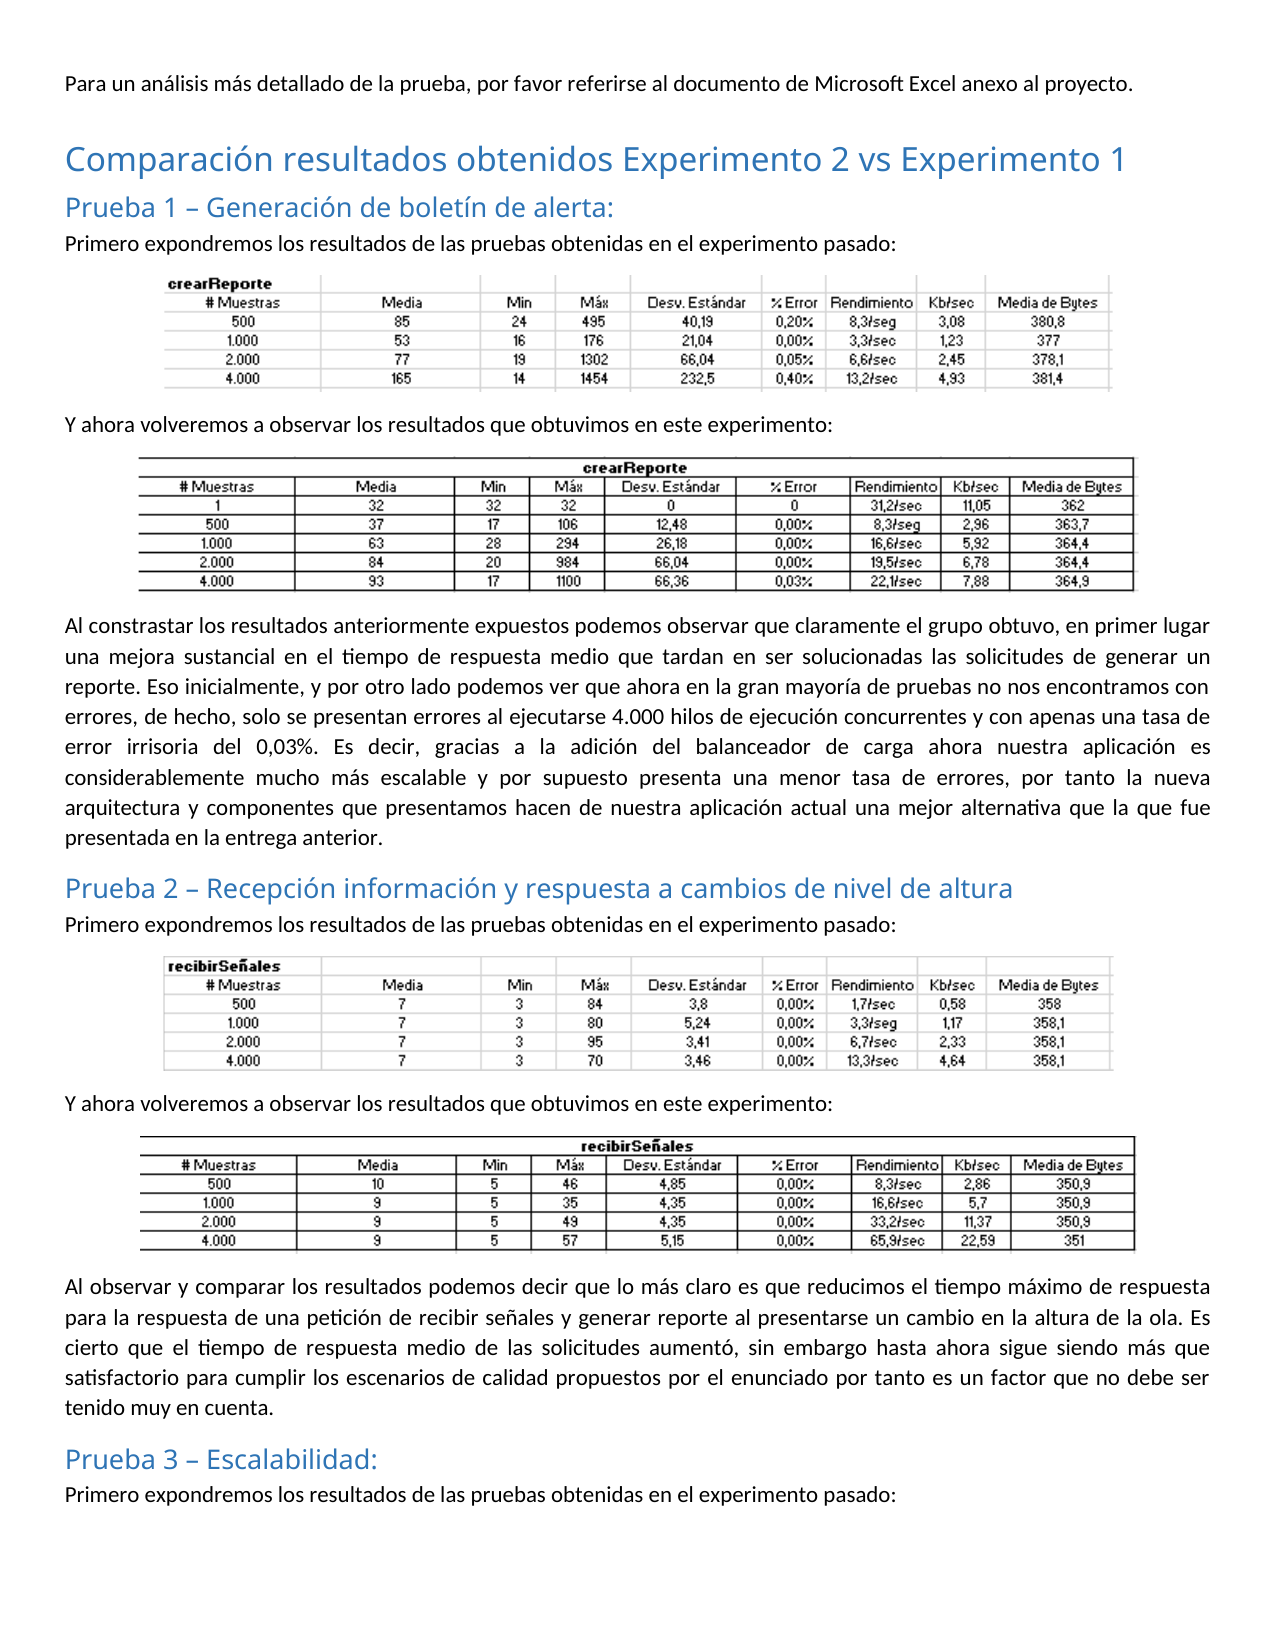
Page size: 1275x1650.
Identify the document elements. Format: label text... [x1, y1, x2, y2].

text Y ahora volveremos a observar los resultados que obtuvimos en este experimento: [64, 1089, 1212, 1118]
subtitle Prueba 2 – Recepción información y respuesta a cambios de nivel de altura [64, 870, 1212, 907]
picture [138, 456, 1139, 593]
text Primero expondremos los resultados de las pruebas obtenidas en el experimento pasado: [64, 910, 1212, 938]
text Al constrastar los resultados anteriormente expuestos podemos observar que claramente el grupo obtuvo, en primer lugar una mejora sustancial en el tiempo de respuesta medio que tardan en ser solucionadas las solicitudes de generar un reporte. Eso inicialmente, y por otro lado podemos ver que ahora en la gran mayoría de pruebas no nos encontramos con errores, de hecho, solo se presentan errores al ejecutarse 4.000 hilos de ejecución concurrentes y con apenas una tasa de error irrisoria del 0,03%. Es decir, gracias a la adición del balanceador de carga ahora nuestra aplicación es considerablemente mucho más escalable y por supuesto presenta una menor tasa de errores, por tanto la nueva arquitectura y componentes que presentamos hacen de nuestra aplicación actual una mejor alternativa que la que fue presentada en la entrega anterior. [64, 612, 1212, 851]
subtitle Prueba 3 – Escalabilidad: [64, 1440, 1212, 1477]
subtitle Prueba 1 – Generación de boletín de alerta: [64, 189, 1212, 226]
subtitle Comparación resultados obtenidos Experimento 2 vs Experimento 1 [64, 136, 1212, 181]
text Para un análisis más detallado de la prueba, por favor referirse al documento de Microsoft Excel anexo al proyecto. [64, 69, 1212, 97]
text Primero expondremos los resultados de las pruebas obtenidas en el experimento pasado: [64, 229, 1212, 257]
picture [140, 1136, 1137, 1254]
text Primero expondremos los resultados de las pruebas obtenidas en el experimento pasado: [64, 1480, 1212, 1508]
picture [164, 275, 1113, 392]
text Y ahora volveremos a observar los resultados que obtuvimos en este experimento: [64, 410, 1212, 438]
picture [163, 956, 1114, 1071]
text Al observar y comparar los resultados podemos decir que lo más claro es que reducimos el tiempo máximo de respuesta para la respuesta de una petición de recibir señales y generar reporte al presentarse un cambio en la altura de la ola. Es cierto que el tiempo de respuesta medio de las solicitudes aumentó, sin embargo hasta ahora sigue siendo más que satisfactorio para cumplir los escenarios de calidad propuestos por el enunciado por tanto es un factor que no debe ser tenido muy en cuenta. [64, 1272, 1212, 1421]
